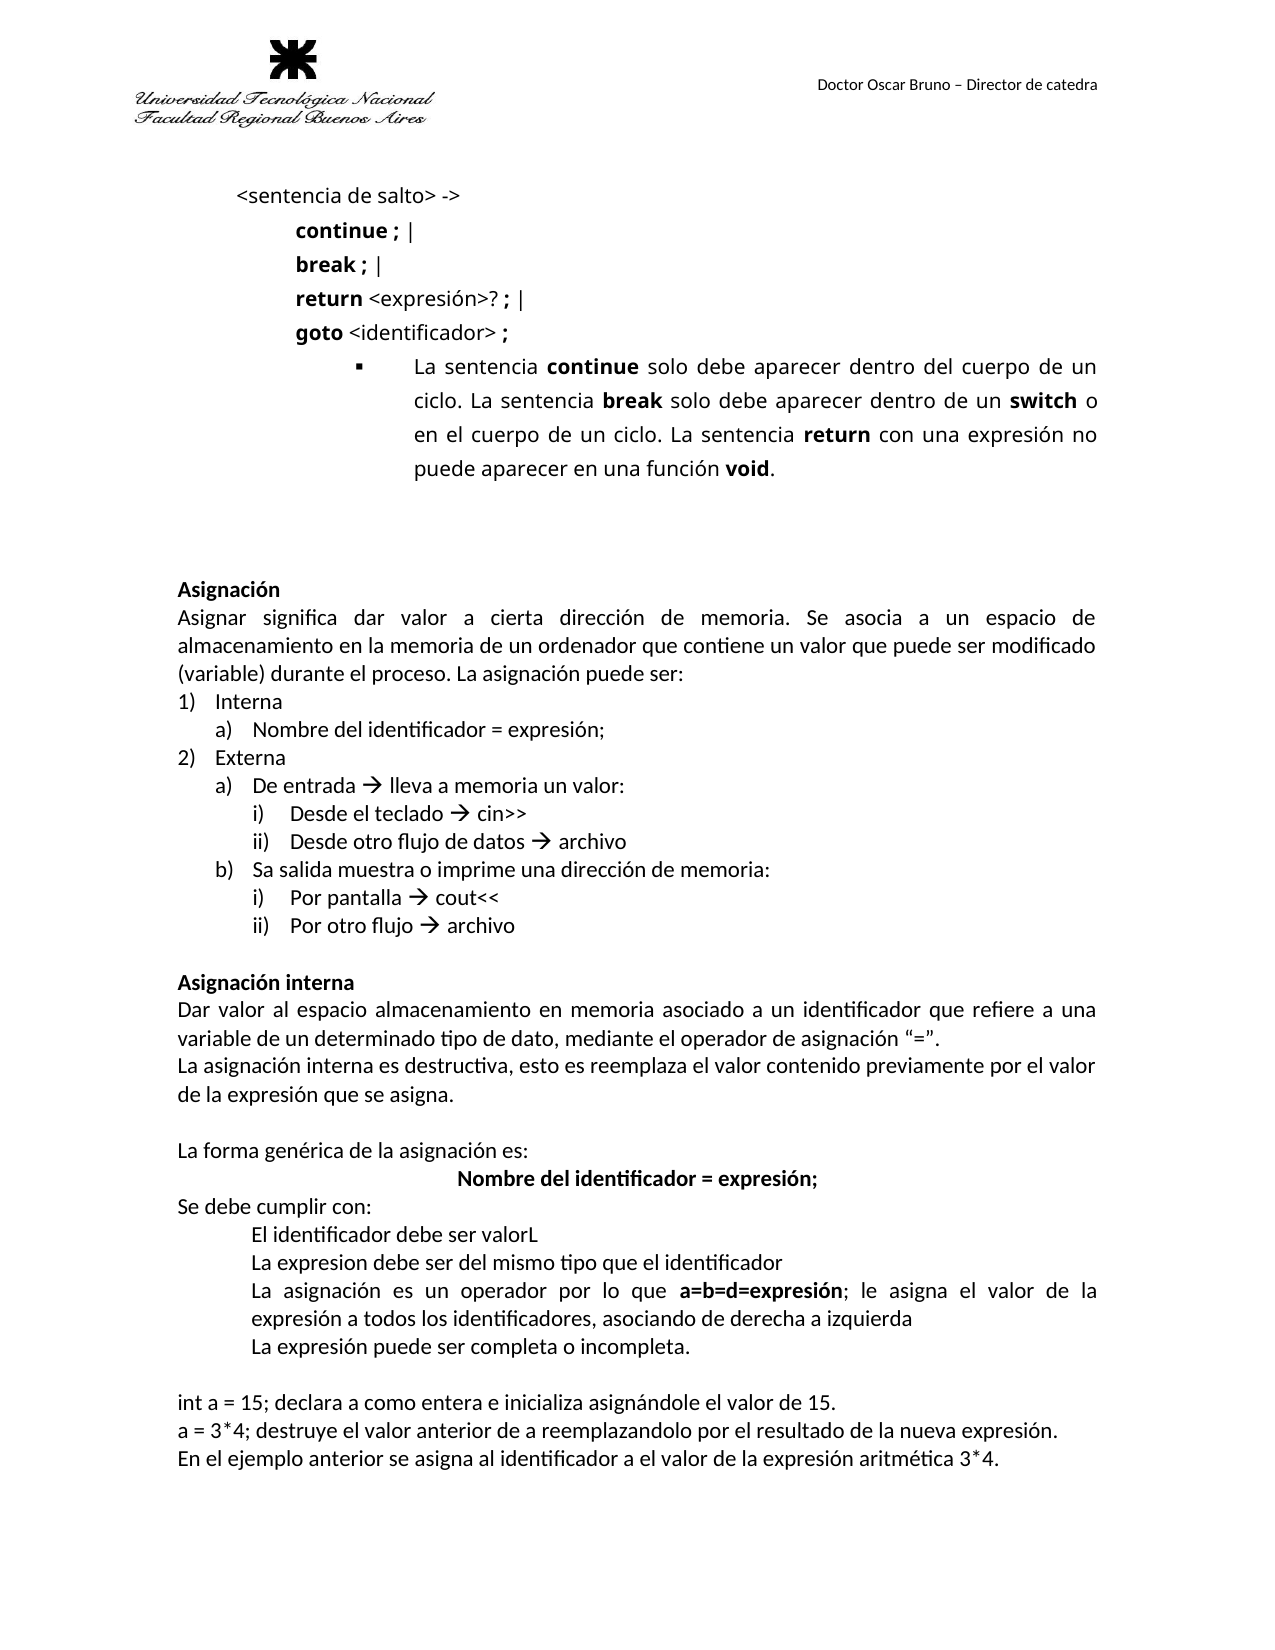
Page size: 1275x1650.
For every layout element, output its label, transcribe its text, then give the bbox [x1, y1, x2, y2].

list De entrada lleva a memoria un valor: [215, 771, 1098, 799]
list Por pantalla cout<< [252, 883, 1098, 912]
list Externa [177, 743, 1098, 771]
text La asignación es un operador por lo que a=b=d=expresión; le asigna el valor de la expresión a todos los identificadores, asociando de derecha a izquierda [251, 1276, 1098, 1332]
text La expresion debe ser del mismo tipo que el identificador [251, 1248, 1098, 1276]
picture [131, 36, 437, 130]
text La expresión puede ser completa o incompleta. [251, 1332, 1098, 1360]
text Dar valor al espacio almacenamiento en memoria asociado a un identificador que refiere a una variable de un determinado tipo de dato, mediante el operador de asignación “=”. [177, 996, 1098, 1052]
list Desde el teclado cin>> [252, 799, 1098, 827]
list Desde otro flujo de datos archivo [252, 827, 1098, 856]
subtitle Asignación [177, 575, 1098, 603]
text Nombre del identificador = expresión; [177, 1164, 1098, 1192]
subtitle Asignar significa dar valor a cierta dirección de memoria. Se asocia a un espacio de almacenamiento en la memoria de un ordenador que contiene un valor que puede ser modificado (variable) durante el proceso. La asignación puede ser: [177, 603, 1098, 687]
text Asignación interna [177, 968, 1098, 996]
list Nombre del identificador = expresión; [215, 715, 1098, 743]
text La asignación interna es destructiva, esto es reemplaza el valor contenido previamente por el valor de la expresión que se asigna. [177, 1052, 1098, 1108]
text La forma genérica de la asignación es: [177, 1136, 1098, 1164]
text Se debe cumplir con: [177, 1192, 1098, 1220]
text <sentencia de salto> -> continue ; | break ; | return <expresión>? ; | goto <identificador> ; [236, 182, 1098, 346]
text int a = 15; declara a como entera e inicializa asignándole el valor de 15. [177, 1388, 1098, 1416]
text En el ejemplo anterior se asigna al identificador a el valor de la expresión aritmética 3*4. [177, 1444, 1098, 1472]
list Por otro flujo archivo [252, 912, 1098, 939]
list Sa salida muestra o imprime una dirección de memoria: [215, 856, 1098, 883]
subtitle Interna [177, 687, 1098, 715]
text a = 3*4; destruye el valor anterior de a reemplazandolo por el resultado de la nueva expresión. [177, 1416, 1098, 1444]
text El identificador debe ser valorL [251, 1220, 1098, 1248]
text La sentencia continue solo debe aparecer dentro del cuerpo de un ciclo. La sentencia break solo debe aparecer dentro de un switch o en el cuerpo de un ciclo. La sentencia return con una expresión no puede aparecer en una función void. [354, 352, 1098, 483]
